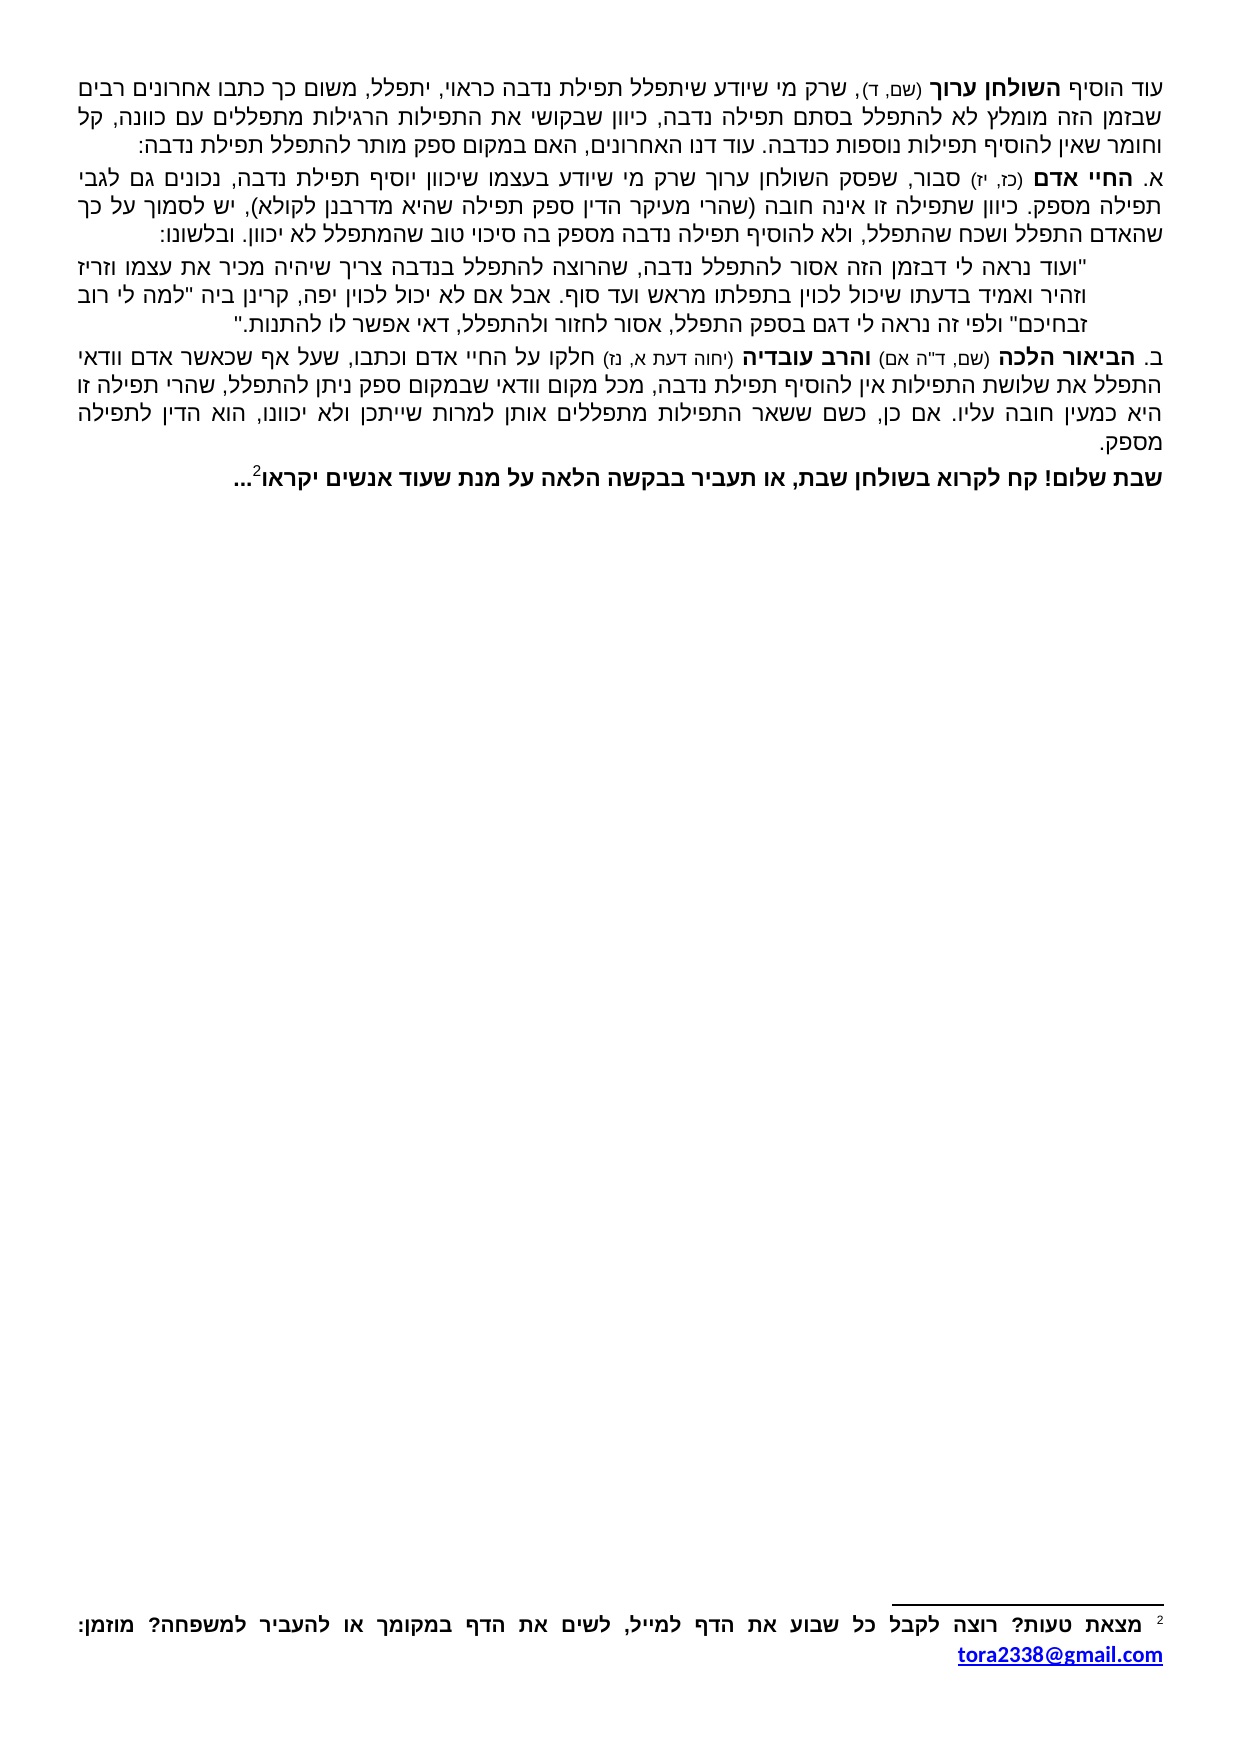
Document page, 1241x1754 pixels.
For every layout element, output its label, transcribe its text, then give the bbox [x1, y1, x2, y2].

text עוד הוסיף השולחן ערוך (שם, ד), שרק מי שיודע שיתפלל תפילת נדבה כראוי, יתפלל, משום כך כתבו אחרונים רבים שבזמן הזה מומלץ לא להתפלל בסתם תפילה נדבה, כיוון שבקושי את התפילות הרגילות מתפללים עם כוונה, קל וחומר שאין להוסיף תפילות נוספות כנדבה. עוד דנו האחרונים, האם במקום ספק מותר להתפלל תפילת נדבה: [77, 75, 1163, 158]
text ''ועוד נראה לי דבזמן הזה אסור להתפלל נדבה, שהרוצה להתפלל בנדבה צריך שיהיה מכיר את עצמו וזריז וזהיר ואמיד בדעתו שיכול לכוין בתפלתו מראש ועד סוף. אבל אם לא יכול לכוין יפה, קרינן ביה "למה לי רוב זבחיכם" ולפי זה נראה לי דגם בספק התפלל, אסור לחזור ולהתפלל, דאי אפשר לו להתנות.'' [77, 254, 1088, 337]
text א. החיי אדם (כז, יז) סבור, שפסק השולחן ערוך שרק מי שיודע בעצמו שיכוון יוסיף תפילת נדבה, נכונים גם לגבי תפילה מספק. כיוון שתפילה זו אינה חובה (שהרי מעיקר הדין ספק תפילה שהיא מדרבנן לקולא), יש לסמוך על כך שהאדם התפלל ושכח שהתפלל, ולא להוסיף תפילה נדבה מספק בה סיכוי טוב שהמתפלל לא יכוון. ובלשונו: [77, 164, 1163, 248]
text שבת שלום! קח לקרוא בשולחן שבת, או תעביר בבקשה הלאה על מנת שעוד אנשים יקראו... [77, 461, 1163, 493]
text ב. הביאור הלכה (שם, ד''ה אם) והרב עובדיה (יחוה דעת א, נז) חלקו על החיי אדם וכתבו, שעל אף שכאשר אדם וודאי התפלל את שלושת התפילות אין להוסיף תפילת נדבה, מכל מקום וודאי שבמקום ספק ניתן להתפלל, שהרי תפילה זו היא כמעין חובה עליו. אם כן, כשם ששאר התפילות מתפללים אותן למרות שייתכן ולא יכוונו, הוא הדין לתפילה מספק. [77, 343, 1163, 455]
